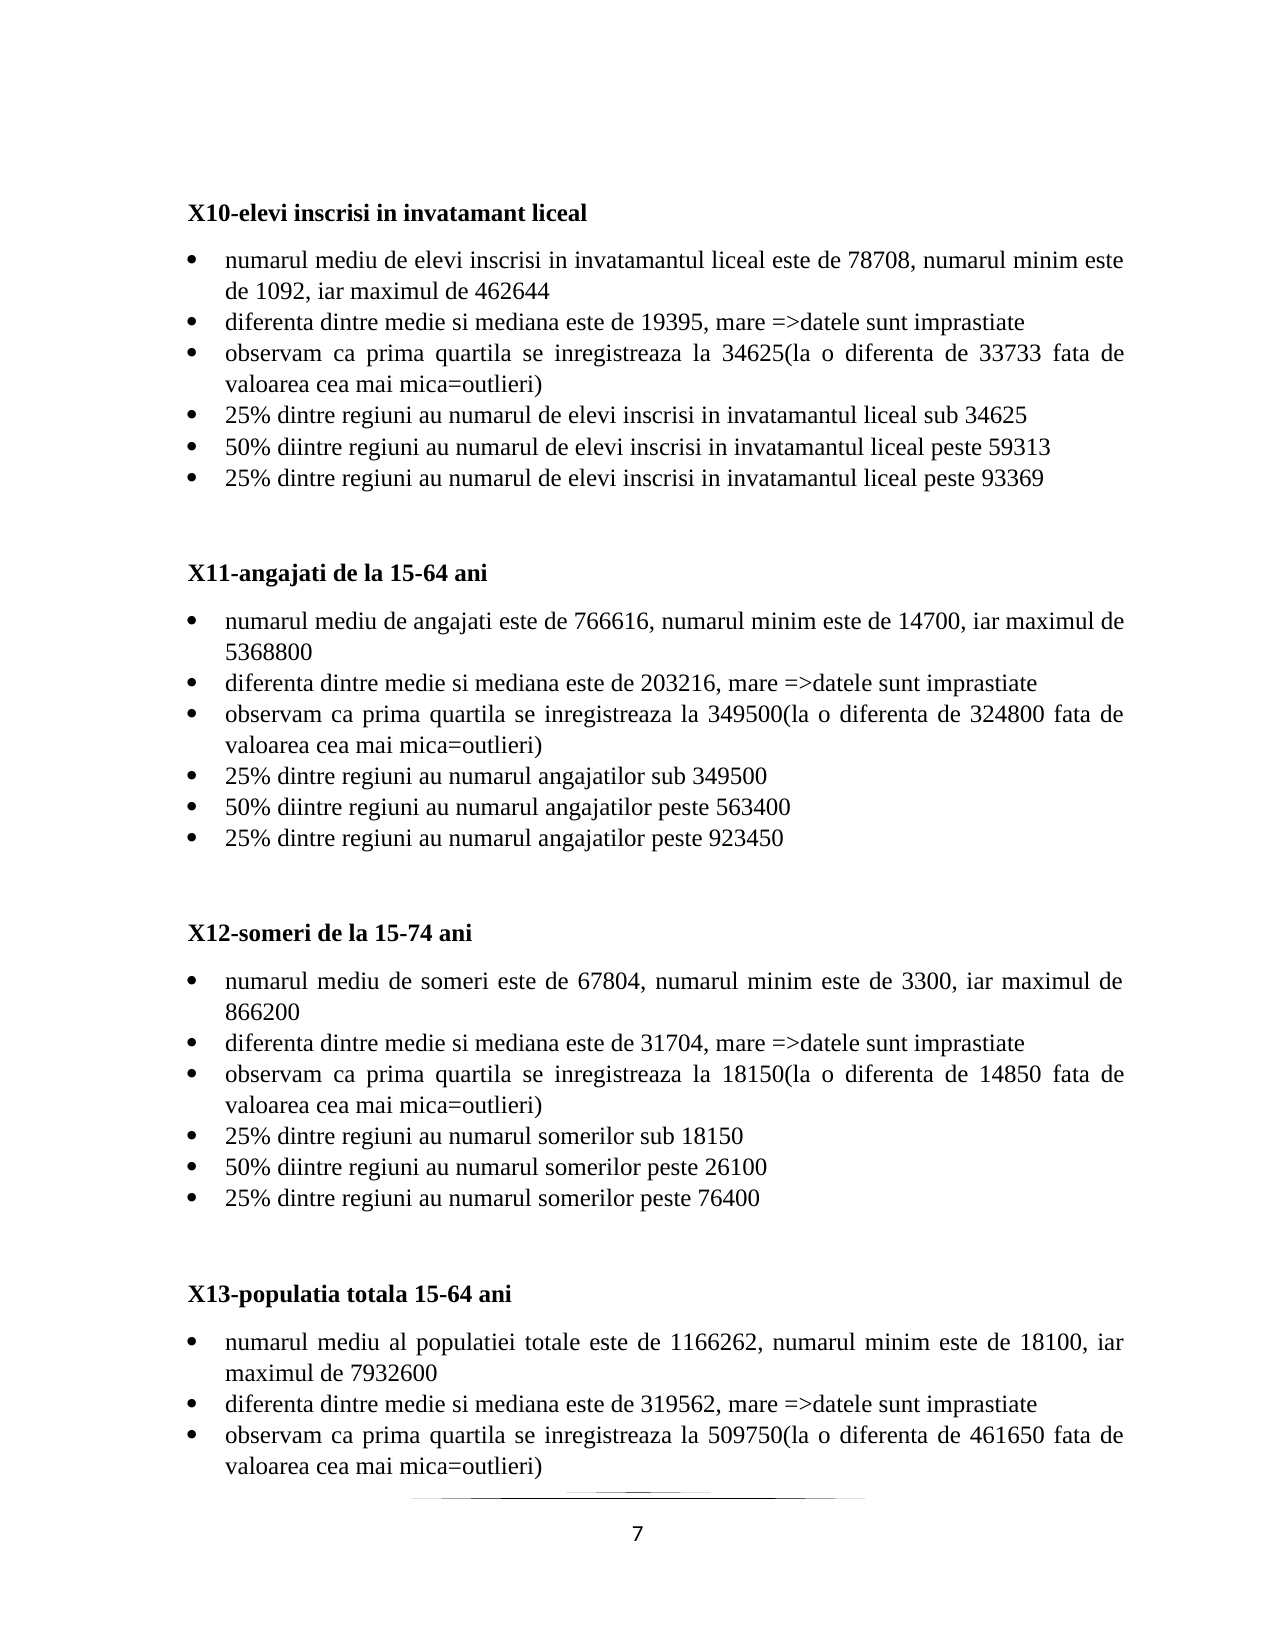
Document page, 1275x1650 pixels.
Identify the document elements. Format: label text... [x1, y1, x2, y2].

list diferenta dintre medie si mediana este de 19395, mare =>datele sunt imprastiate [187, 307, 1125, 336]
list numarul mediu de elevi inscrisi in invatamantul liceal este de 78708, numarul minim este de 1092, iar maximul de 462644 [187, 245, 1125, 305]
list observam ca prima quartila se inregistreaza la 509750(la o diferenta de 461650 fata de valoarea cea mai mica=outlieri) [187, 1420, 1125, 1479]
list numarul mediu de someri este de 67804, numarul minim este de 3300, iar maximul de 866200 [187, 966, 1125, 1026]
list 25% dintre regiuni au numarul somerilor sub 18150 [187, 1121, 1125, 1150]
list 50% diintre regiuni au numarul angajatilor peste 563400 [187, 792, 1125, 821]
list 50% diintre regiuni au numarul somerilor peste 26100 [187, 1152, 1125, 1181]
list 25% dintre regiuni au numarul angajatilor sub 349500 [187, 761, 1125, 790]
list numarul mediu de angajati este de 766616, numarul minim este de 14700, iar maximul de 5368800 [187, 606, 1125, 666]
list observam ca prima quartila se inregistreaza la 349500(la o diferenta de 324800 fata de valoarea cea mai mica=outlieri) [187, 699, 1125, 759]
list observam ca prima quartila se inregistreaza la 34625(la o diferenta de 33733 fata de valoarea cea mai mica=outlieri) [187, 338, 1125, 398]
list 25% dintre regiuni au numarul de elevi inscrisi in invatamantul liceal peste 93369 [187, 463, 1125, 491]
text X13-populatia totala 15-64 ani [150, 1279, 1125, 1308]
text X12-someri de la 15-74 ani [150, 918, 1125, 947]
list numarul mediu al populatiei totale este de 1166262, numarul minim este de 18100, iar maximul de 7932600 [187, 1327, 1125, 1386]
list 25% dintre regiuni au numarul angajatilor peste 923450 [187, 823, 1125, 852]
text X11-angajati de la 15-64 ani [150, 558, 1125, 587]
list 25% dintre regiuni au numarul somerilor peste 76400 [187, 1183, 1125, 1212]
list 25% dintre regiuni au numarul de elevi inscrisi in invatamantul liceal sub 34625 [187, 401, 1125, 429]
list diferenta dintre medie si mediana este de 203216, mare =>datele sunt imprastiate [187, 668, 1125, 697]
list observam ca prima quartila se inregistreaza la 18150(la o diferenta de 14850 fata de valoarea cea mai mica=outlieri) [187, 1059, 1125, 1119]
text X10-elevi inscrisi in invatamant liceal [150, 198, 1125, 226]
list diferenta dintre medie si mediana este de 31704, mare =>datele sunt imprastiate [187, 1028, 1125, 1057]
list diferenta dintre medie si mediana este de 319562, mare =>datele sunt imprastiate [187, 1389, 1125, 1417]
list 50% diintre regiuni au numarul de elevi inscrisi in invatamantul liceal peste 59313 [187, 432, 1125, 460]
